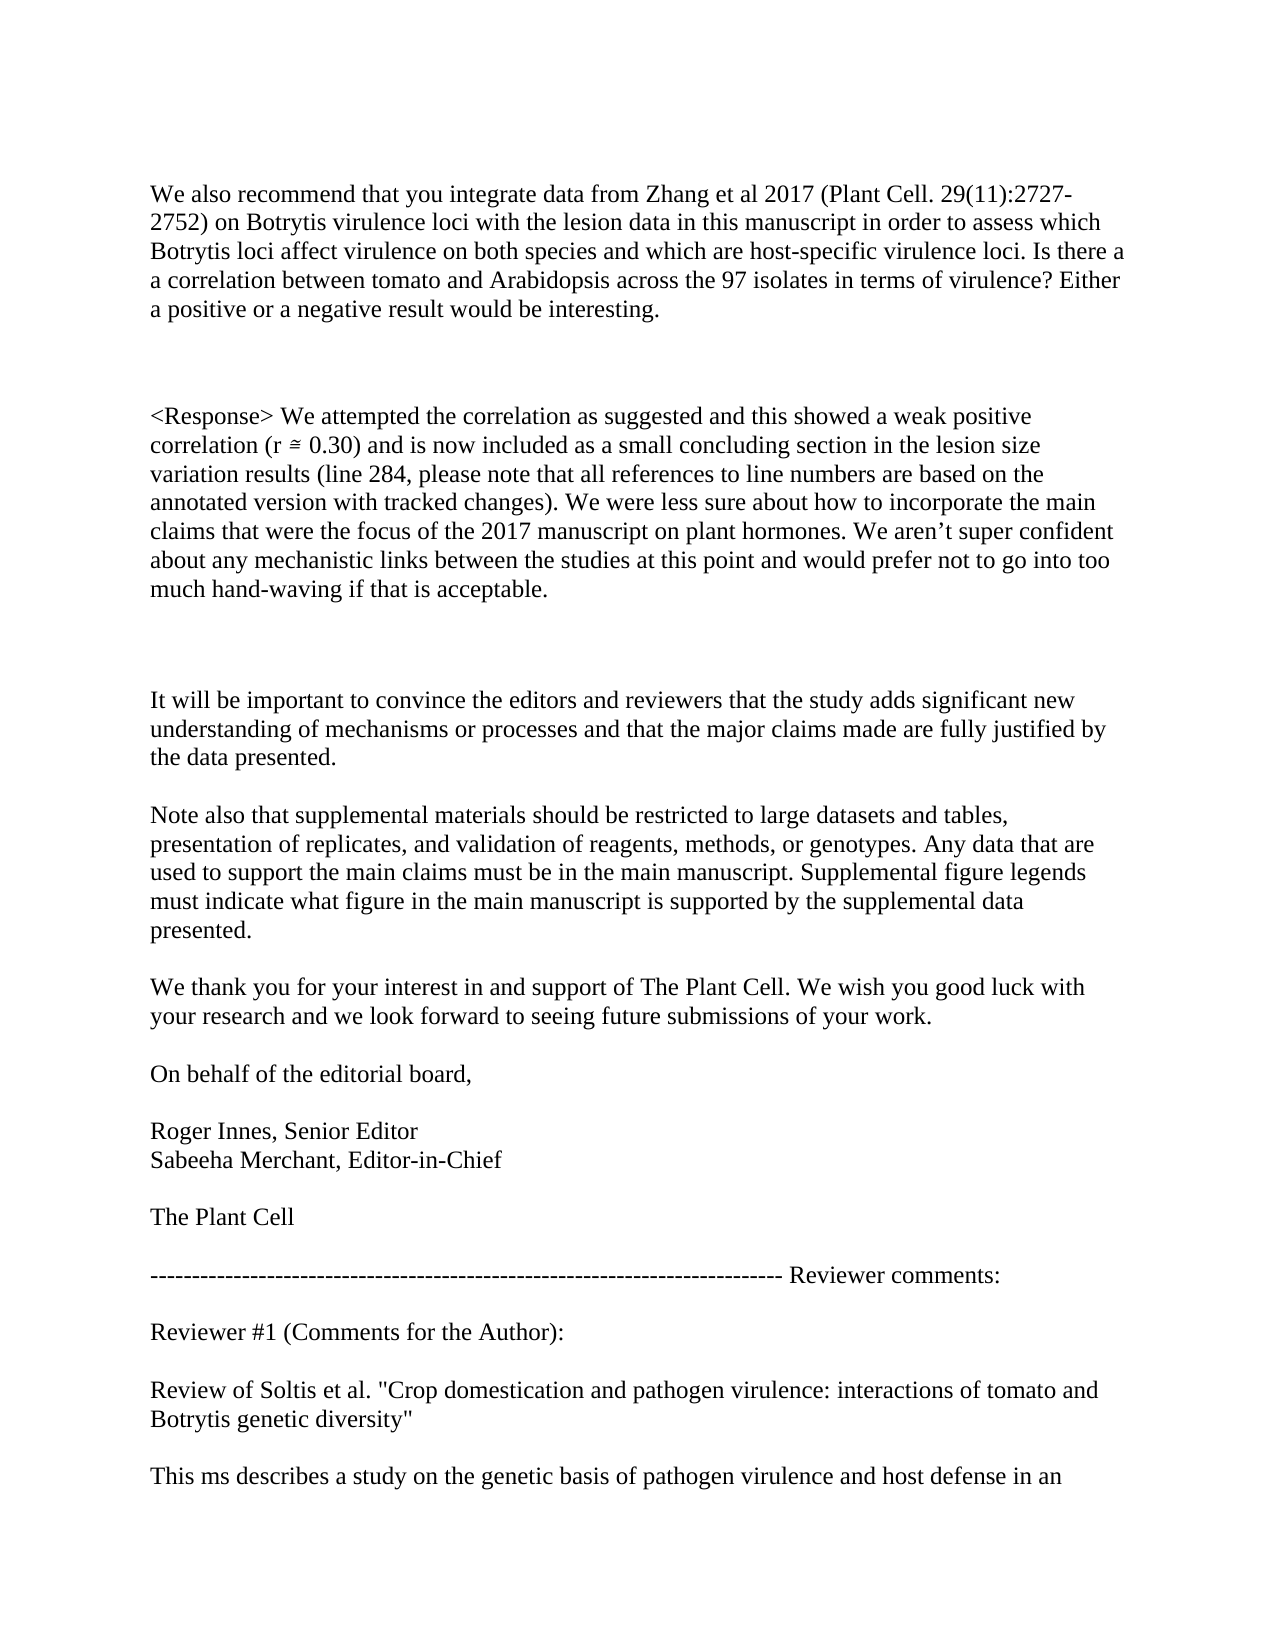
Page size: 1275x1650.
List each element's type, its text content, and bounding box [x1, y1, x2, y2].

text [150, 656, 1125, 1490]
text <Response> We attempted the correlation as suggested and this showed a weak positive correlation (r 0.30) and is now included as a small concluding section in the lesion size variation results (line 284, please note that all references to line numbers are based on the annotated version with tracked changes). We were less sure about how to incorporate the main claims that were the focus of the 2017 manuscript on plant hormones. We aren’t super confident about any mechanistic links between the studies at this point and would prefer not to go into too much hand-waving if that is acceptable. [150, 401, 1125, 631]
text We also recommend that you integrate data from Zhang et al 2017 (Plant Cell. 29(11):2727-2752) on Botrytis virulence loci with the lesion data in this manuscript in order to assess which Botrytis loci affect virulence on both species and which are host-specific virulence loci. Is there a a correlation between tomato and Arabidopsis across the 97 isolates in terms of virulence? Either a positive or a negative result would be interesting. [150, 150, 1125, 322]
